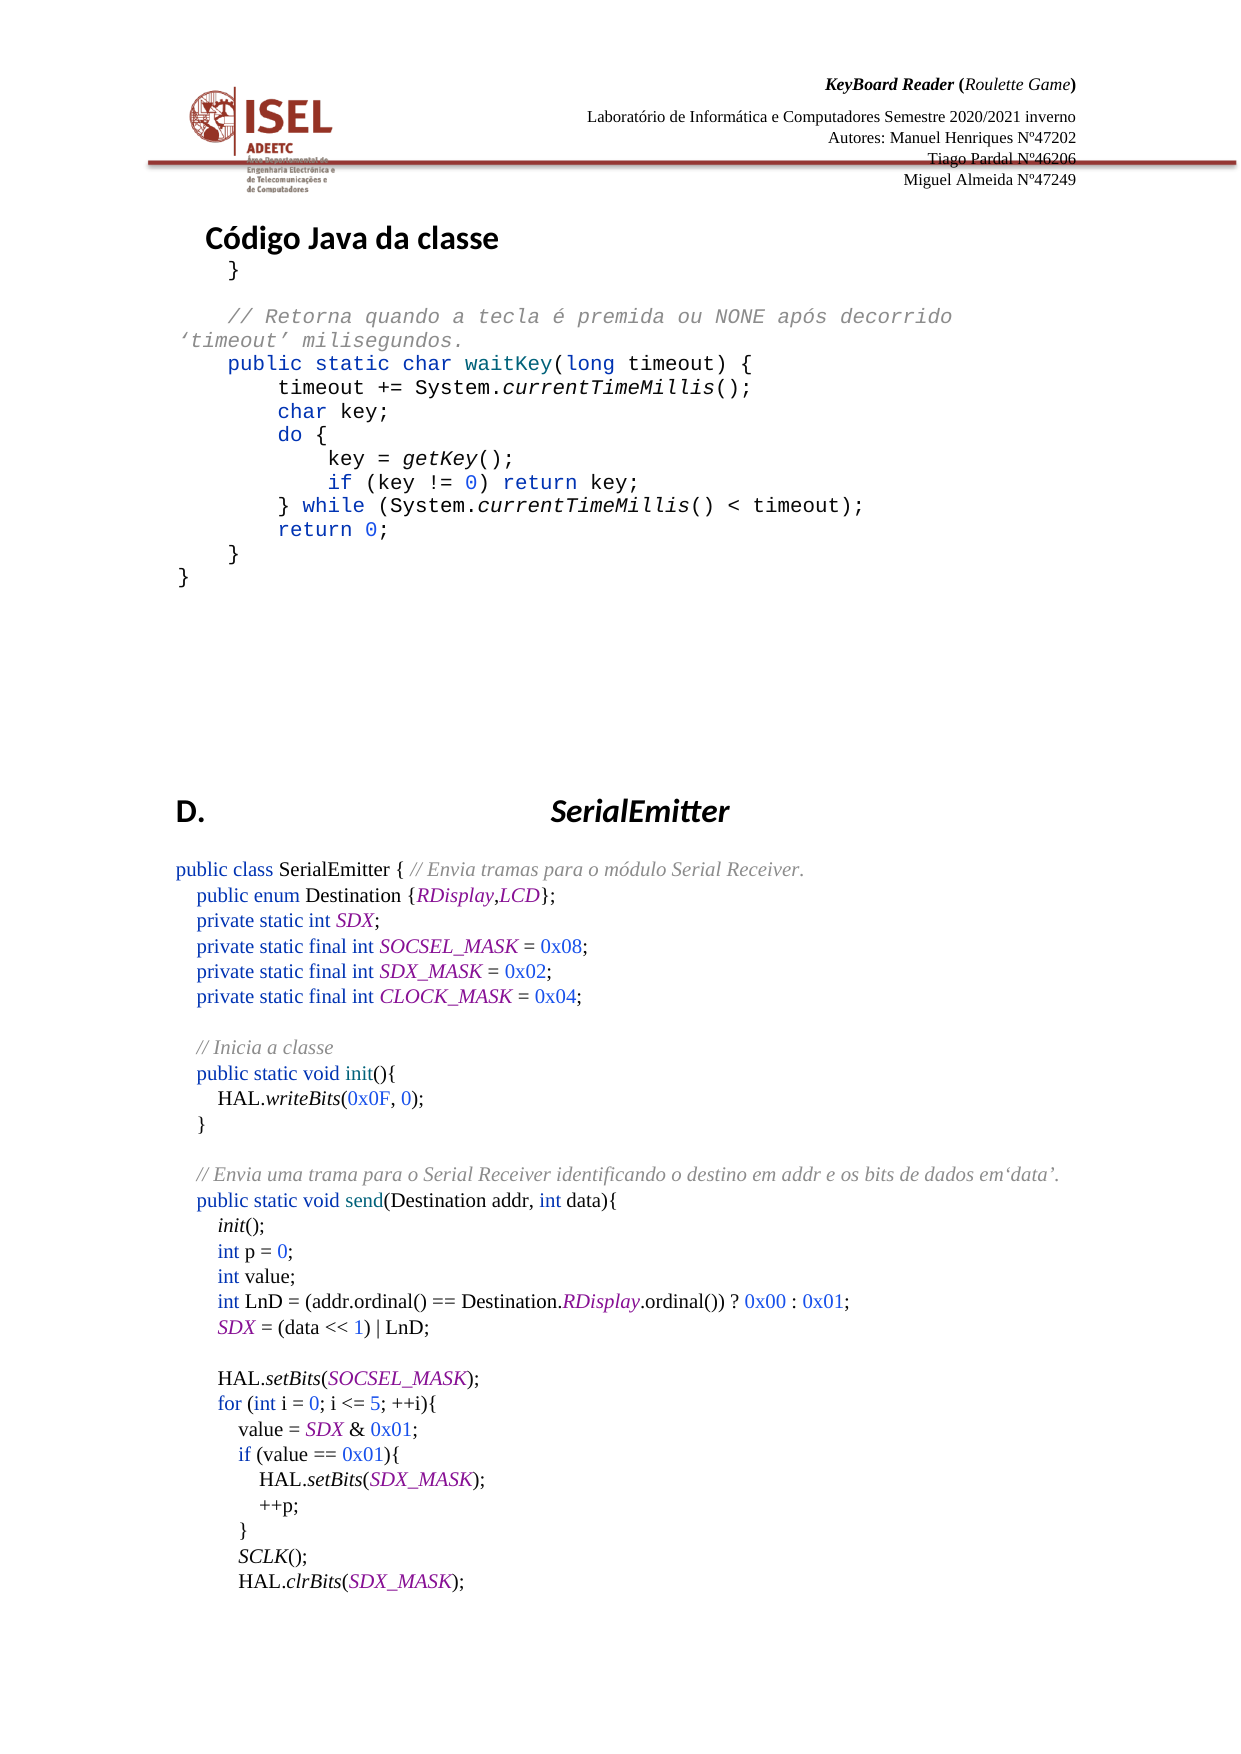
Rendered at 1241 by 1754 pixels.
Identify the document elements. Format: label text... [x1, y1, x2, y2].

picture [362, 1197, 369, 1205]
picture [142, 86, 1240, 195]
